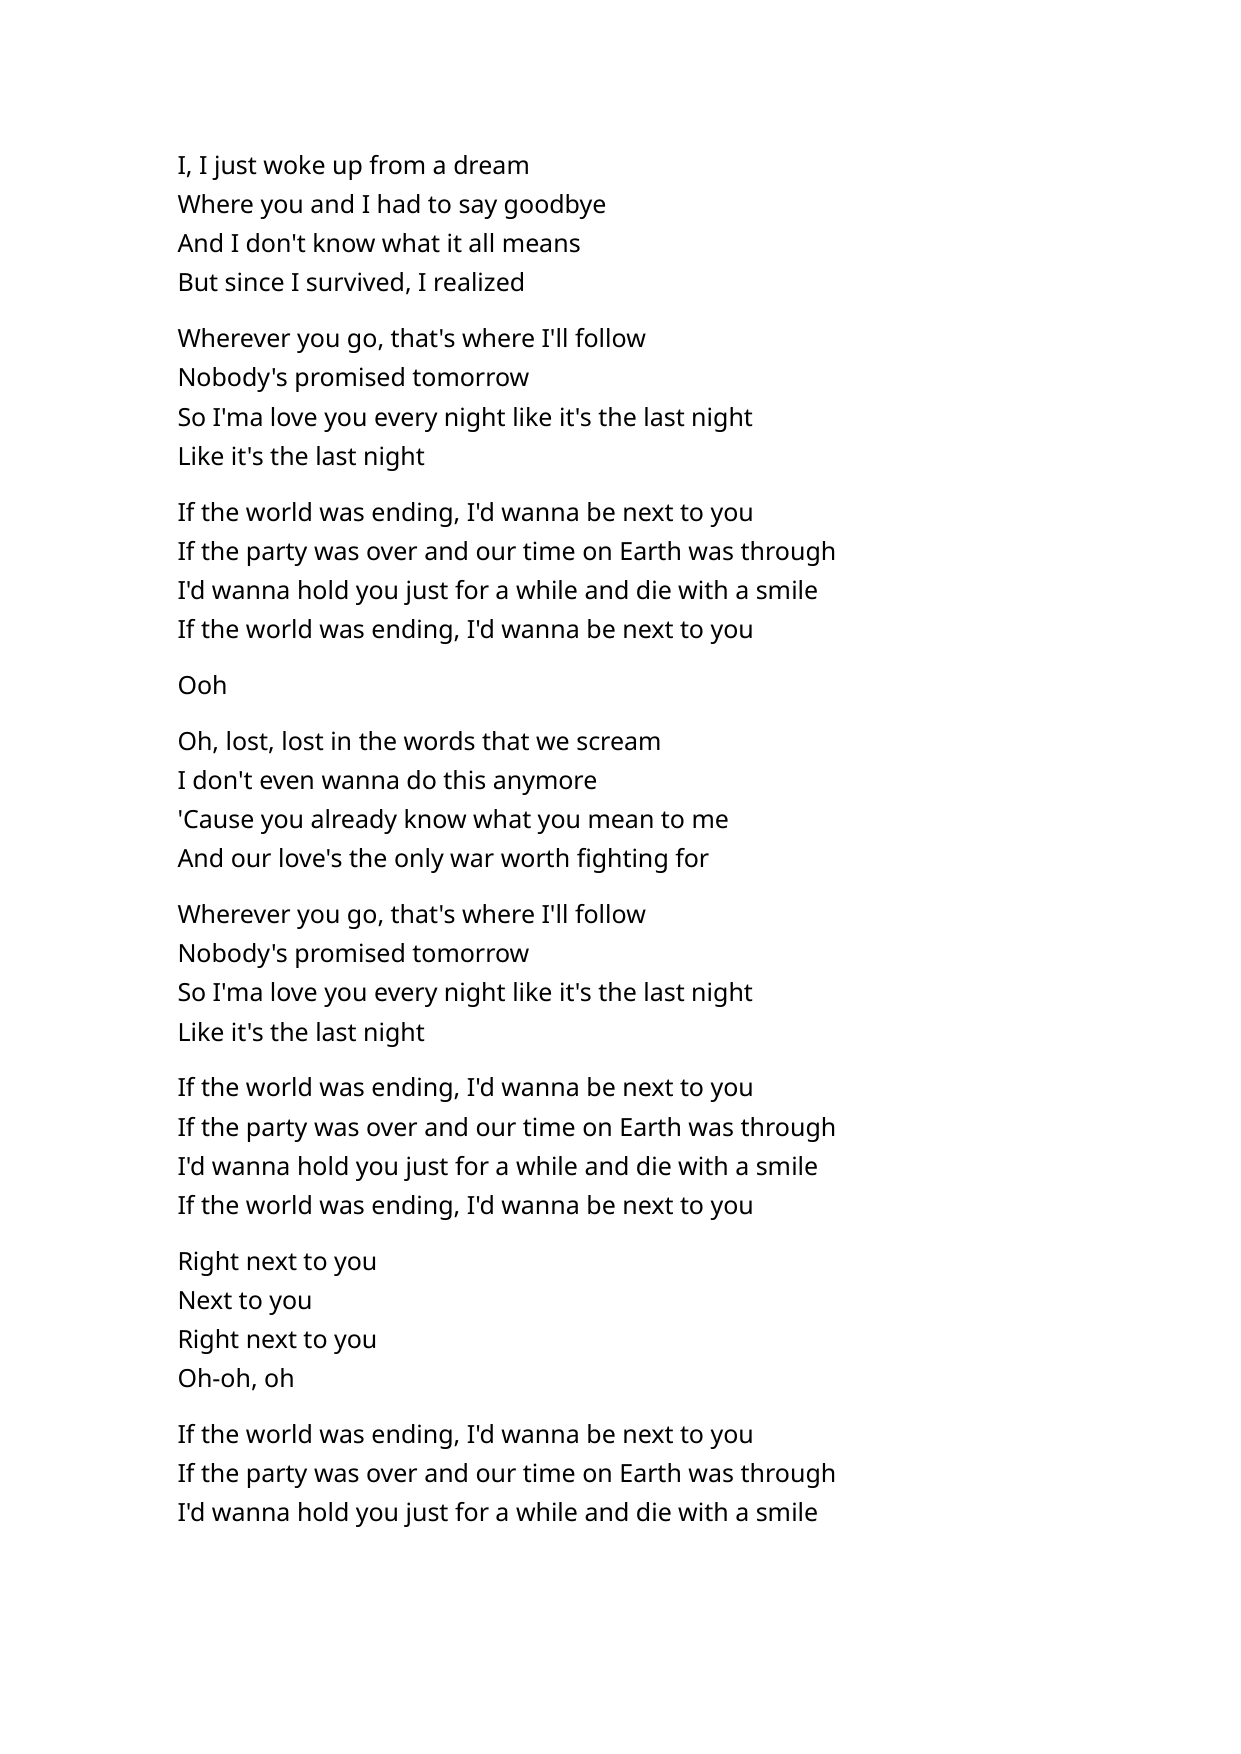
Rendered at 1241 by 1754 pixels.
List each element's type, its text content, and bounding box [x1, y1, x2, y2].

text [177, 1417, 1063, 1529]
text If the world was ending, I'd wanna be next to you If the party was over and our time on Earth was through I'd wanna hold you just for a while and die with a smile If the world was ending, I'd wanna be next to you [177, 494, 1063, 646]
text Wherever you go, that's where I'll follow Nobody's promised tomorrow So I'ma love you every night like it's the last night Like it's the last night [177, 897, 1063, 1048]
text Wherever you go, that's where I'll follow Nobody's promised tomorrow So I'ma love you every night like it's the last night Like it's the last night [177, 321, 1063, 472]
text I, I just woke up from a dream Where you and I had to say goodbye And I don't know what it all means But since I survived, I realized [177, 148, 1063, 299]
text Right next to you Next to you Right next to you Oh-oh, oh [177, 1243, 1063, 1395]
text Oh, lost, lost in the words that we scream I don't even wanna do this anymore 'Cause you already know what you mean to me And our love's the only war worth fighting for [177, 723, 1063, 875]
text If the world was ending, I'd wanna be next to you If the party was over and our time on Earth was through I'd wanna hold you just for a while and die with a smile If the world was ending, I'd wanna be next to you [177, 1070, 1063, 1222]
text Ooh [177, 668, 1063, 702]
